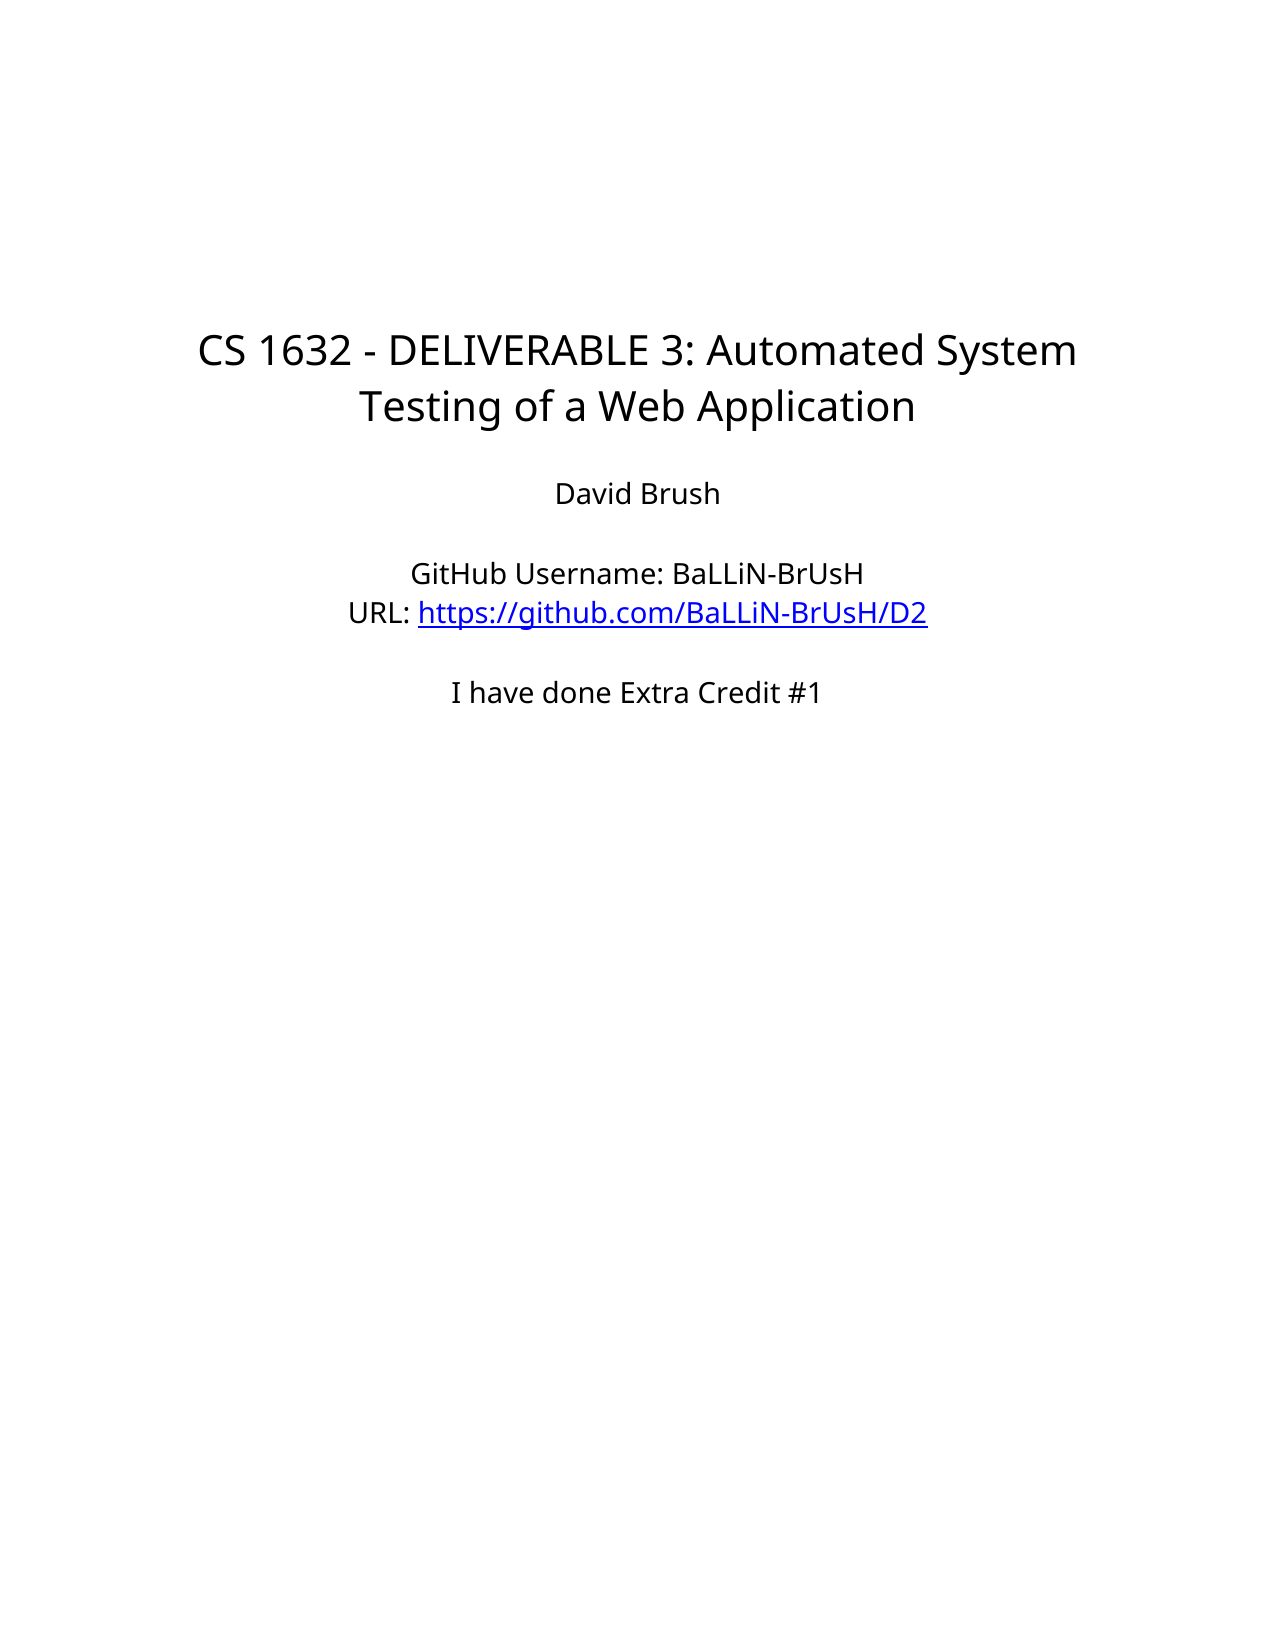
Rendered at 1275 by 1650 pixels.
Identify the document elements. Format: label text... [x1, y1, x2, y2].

text GitHub Username: BaLLiN-BrUsH [150, 553, 1125, 593]
text URL: https://github.com/BaLLiN-BrUsH/D2 [150, 593, 1125, 632]
text I have done Extra Credit #1 [150, 672, 1125, 712]
text CS 1632 - DELIVERABLE 3: Automated System Testing of a Web Application [150, 320, 1125, 434]
text David Brush [150, 473, 1125, 513]
